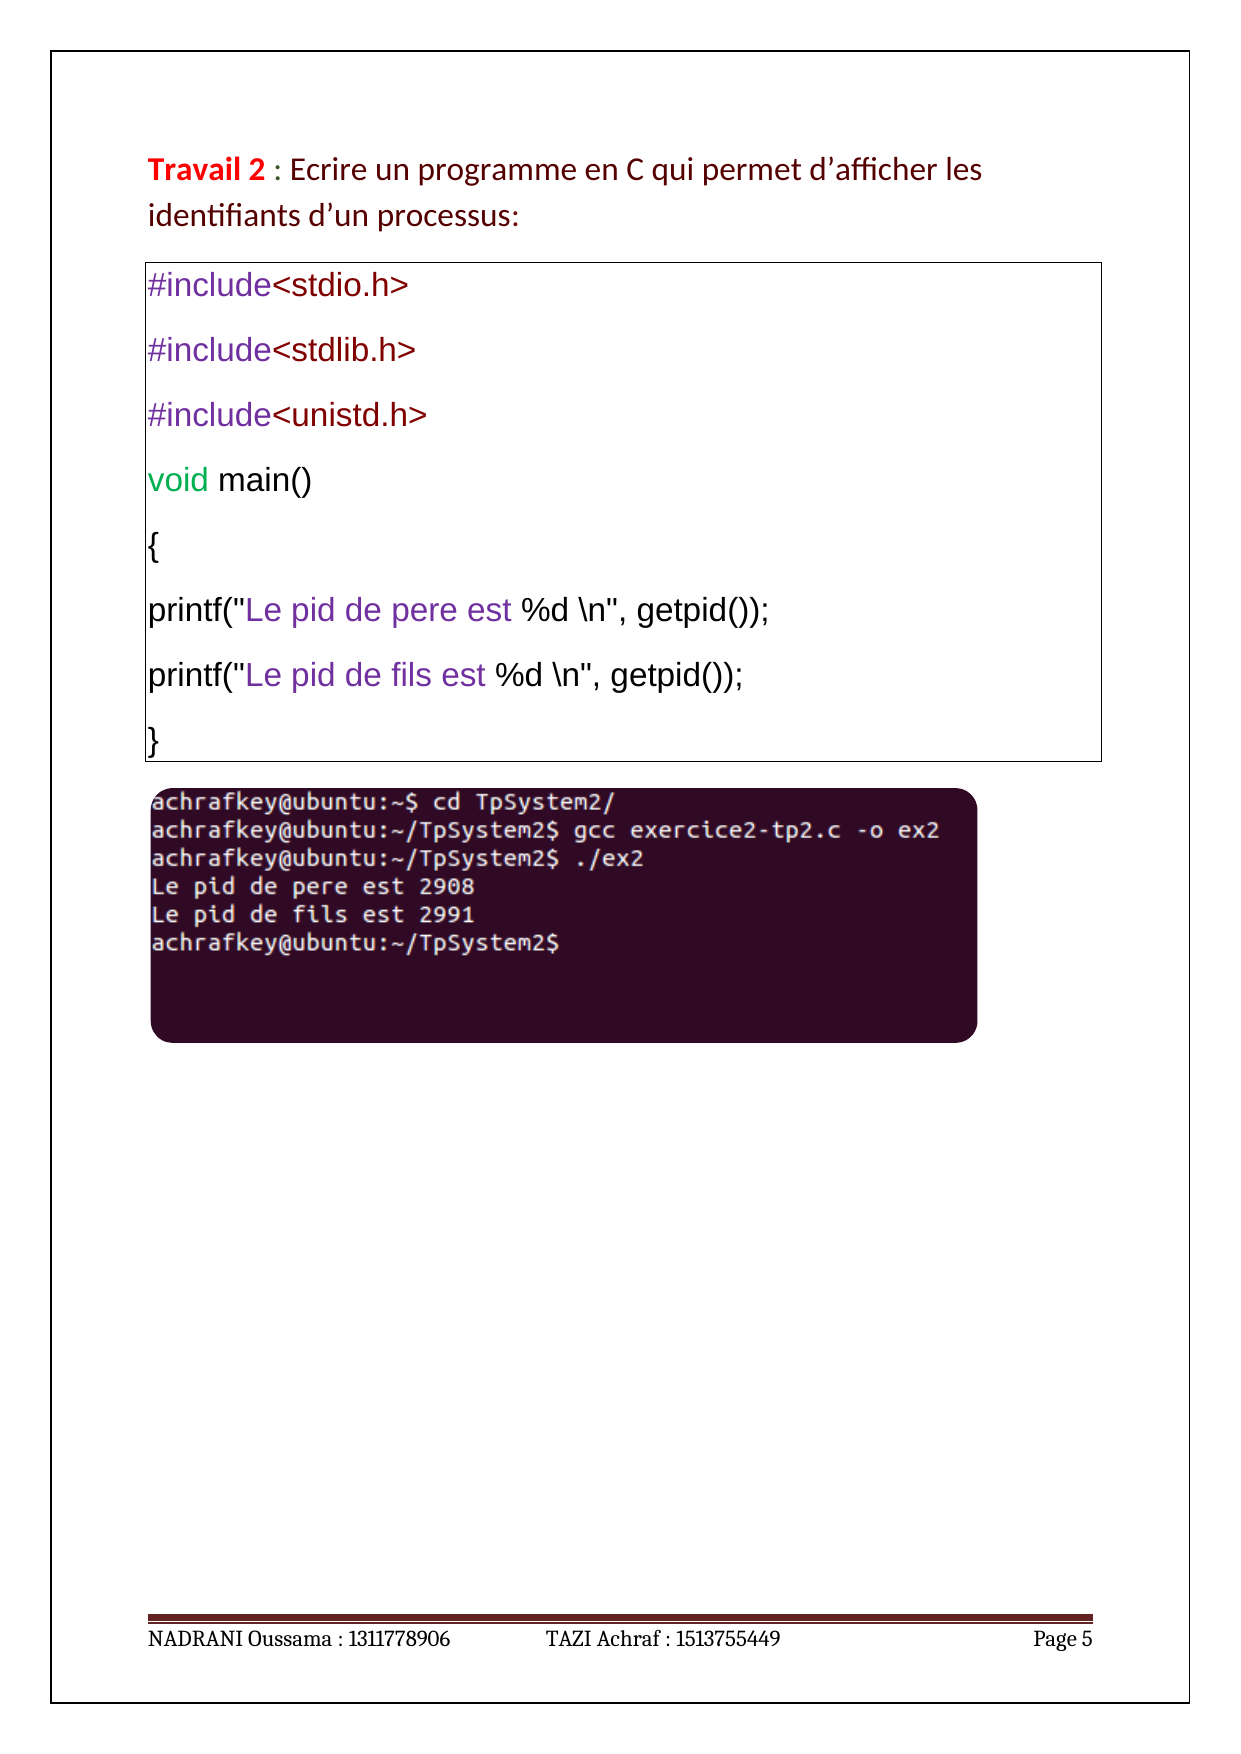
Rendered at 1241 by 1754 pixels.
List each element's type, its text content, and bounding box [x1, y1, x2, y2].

text { [146, 522, 1101, 563]
text void main() [146, 457, 1101, 498]
text #include<stdlib.h> [146, 327, 1101, 368]
text #include<stdio.h> [146, 263, 1101, 303]
text printf("Le pid de pere est %d \n", getpid()); [146, 587, 1101, 628]
picture [150, 788, 978, 1043]
text printf("Le pid de fils est %d \n", getpid()); [146, 652, 1101, 693]
text } [146, 717, 1101, 761]
text #include<unistd.h> [146, 392, 1101, 433]
text Travail 2 : Ecrire un programme en C qui permet d’afficher les identifiants d’un processus: [148, 148, 1093, 235]
